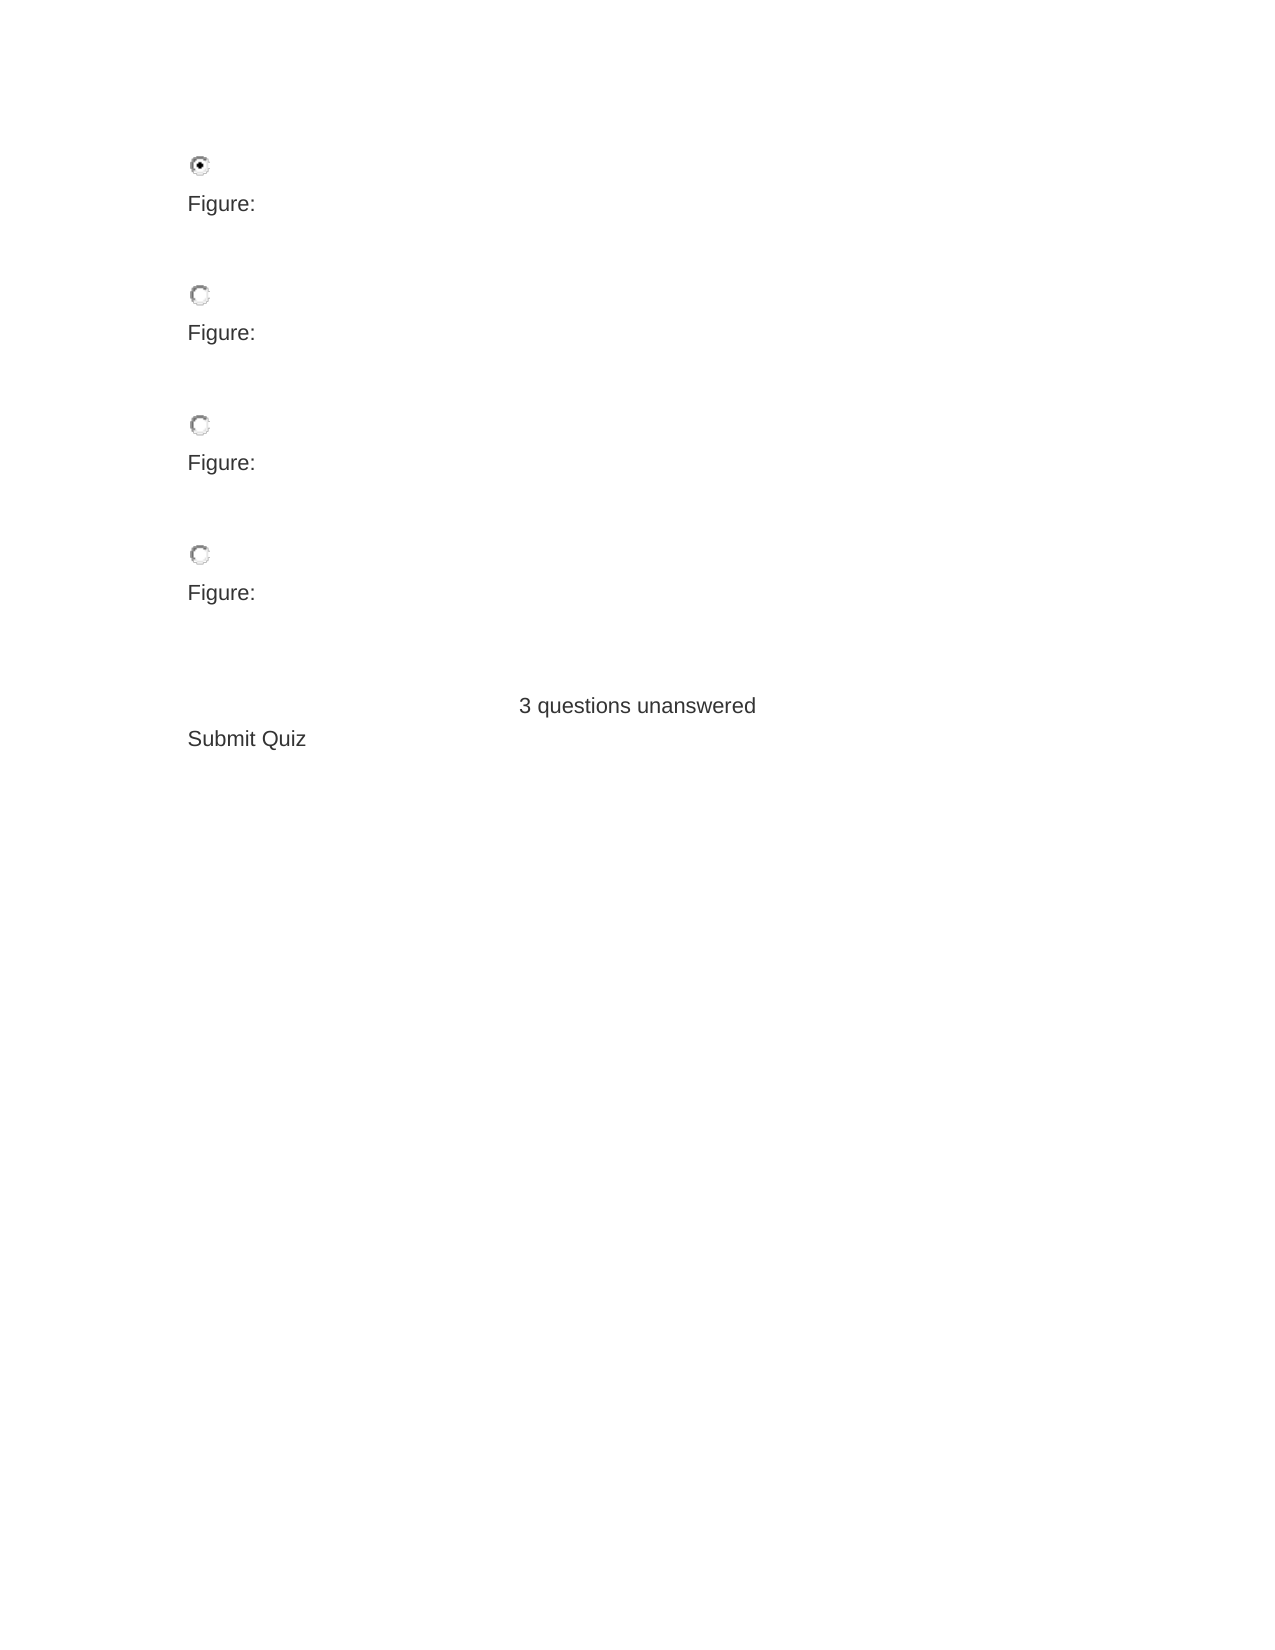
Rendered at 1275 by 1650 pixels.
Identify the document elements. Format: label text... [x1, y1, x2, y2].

text 3 questions unanswered [187, 686, 1087, 719]
text Figure: [187, 442, 1087, 475]
text Figure: [187, 313, 1087, 346]
text Figure: [187, 183, 1087, 216]
text Figure: [187, 572, 1087, 605]
text Submit Quiz [187, 719, 1087, 751]
